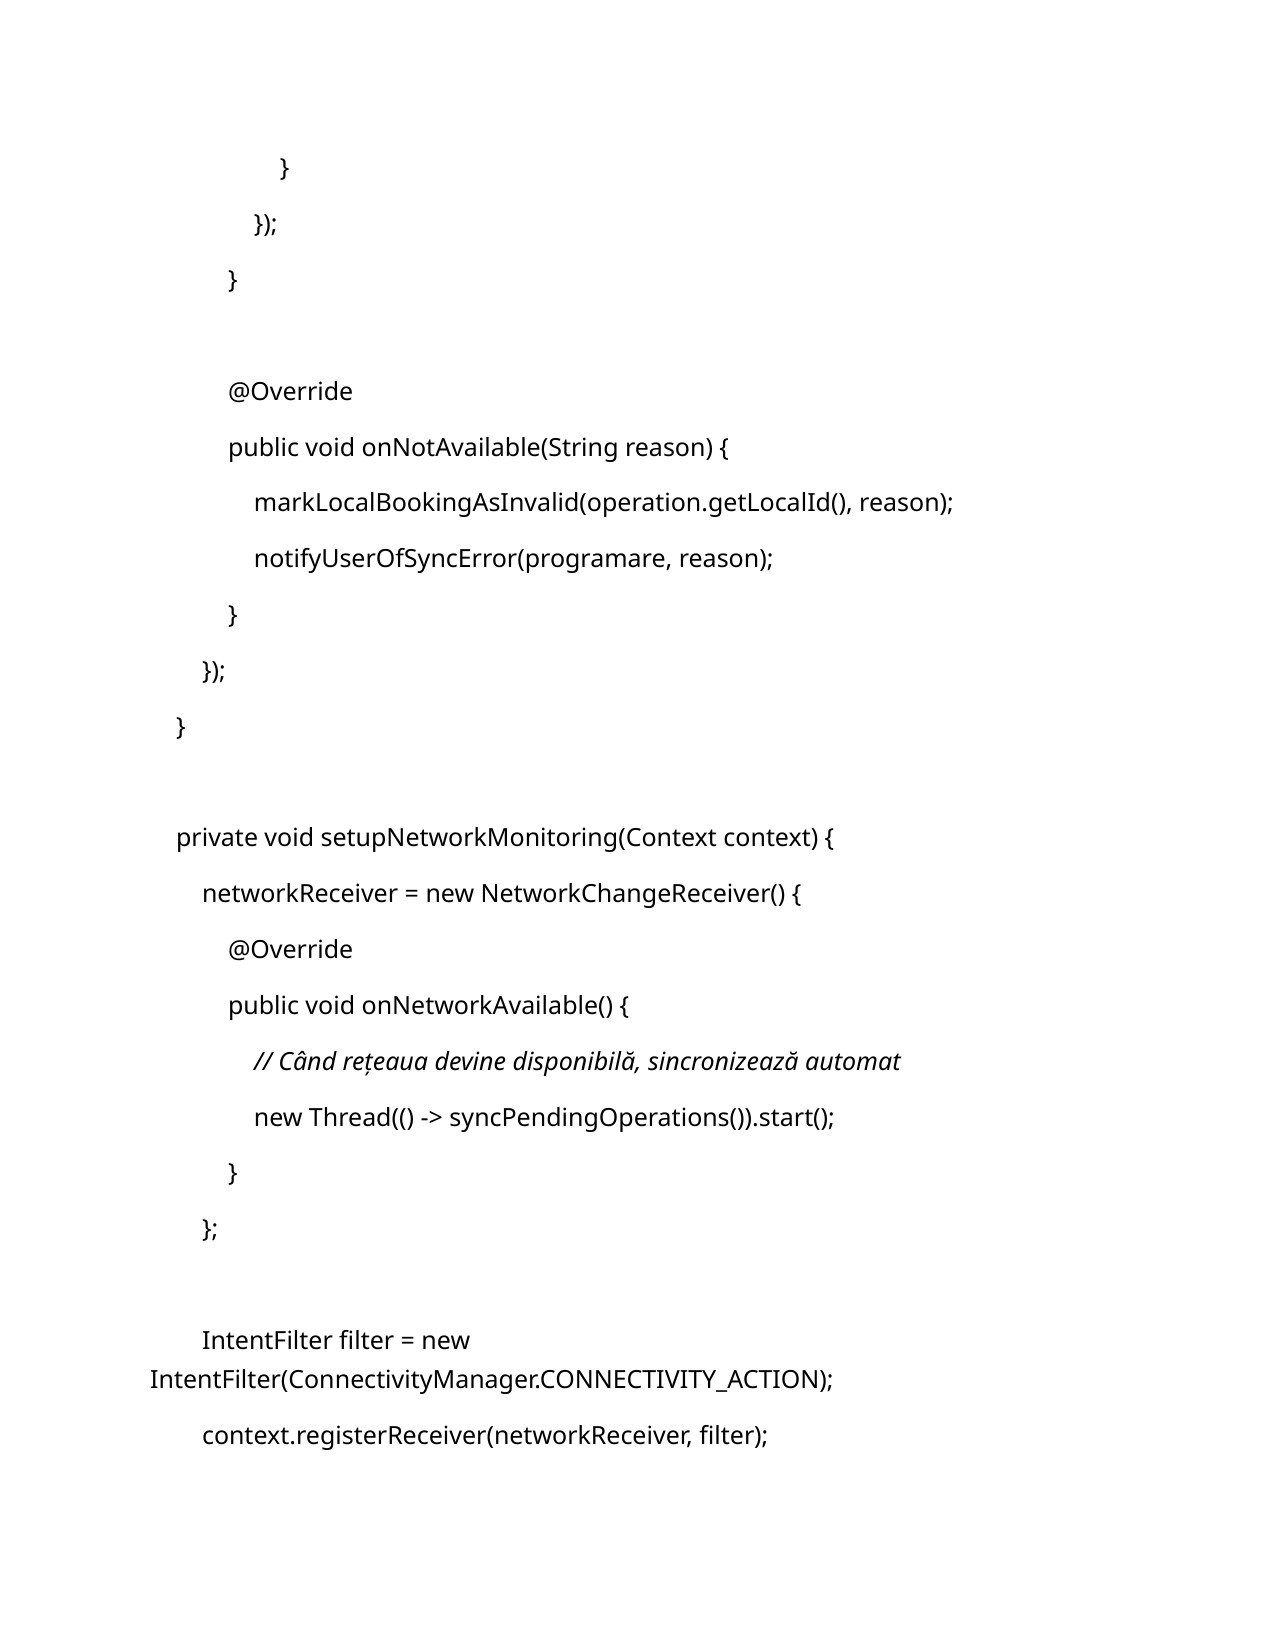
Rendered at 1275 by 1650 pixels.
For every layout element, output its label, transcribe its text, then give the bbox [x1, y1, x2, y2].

text } [150, 150, 1125, 184]
text }; [150, 1211, 1125, 1245]
text markLocalBookingAsInvalid(operation.getLocalId(), reason); [150, 485, 1125, 519]
text }); [150, 206, 1125, 240]
text public void onNetworkAvailable() { [150, 987, 1125, 1022]
text } [150, 1155, 1125, 1189]
text }); [150, 652, 1125, 687]
text public void onNotAvailable(String reason) { [150, 429, 1125, 463]
text // Când rețeaua devine disponibilă, sincronizează automat [150, 1043, 1125, 1077]
text @Override [150, 932, 1125, 966]
text private void setupNetworkMonitoring(Context context) { [150, 820, 1125, 854]
text notifyUserOfSyncError(programare, reason); [150, 541, 1125, 575]
text networkReceiver = new NetworkChangeReceiver() { [150, 876, 1125, 910]
text context.registerReceiver(networkReceiver, filter); [150, 1417, 1125, 1452]
text @Override [150, 373, 1125, 407]
text new Thread(() -> syncPendingOperations()).start(); [150, 1099, 1125, 1133]
text IntentFilter filter = new IntentFilter(ConnectivityManager.CONNECTIVITY_ACTION); [150, 1322, 1125, 1396]
text } [150, 708, 1125, 742]
text } [150, 597, 1125, 631]
text } [150, 262, 1125, 296]
